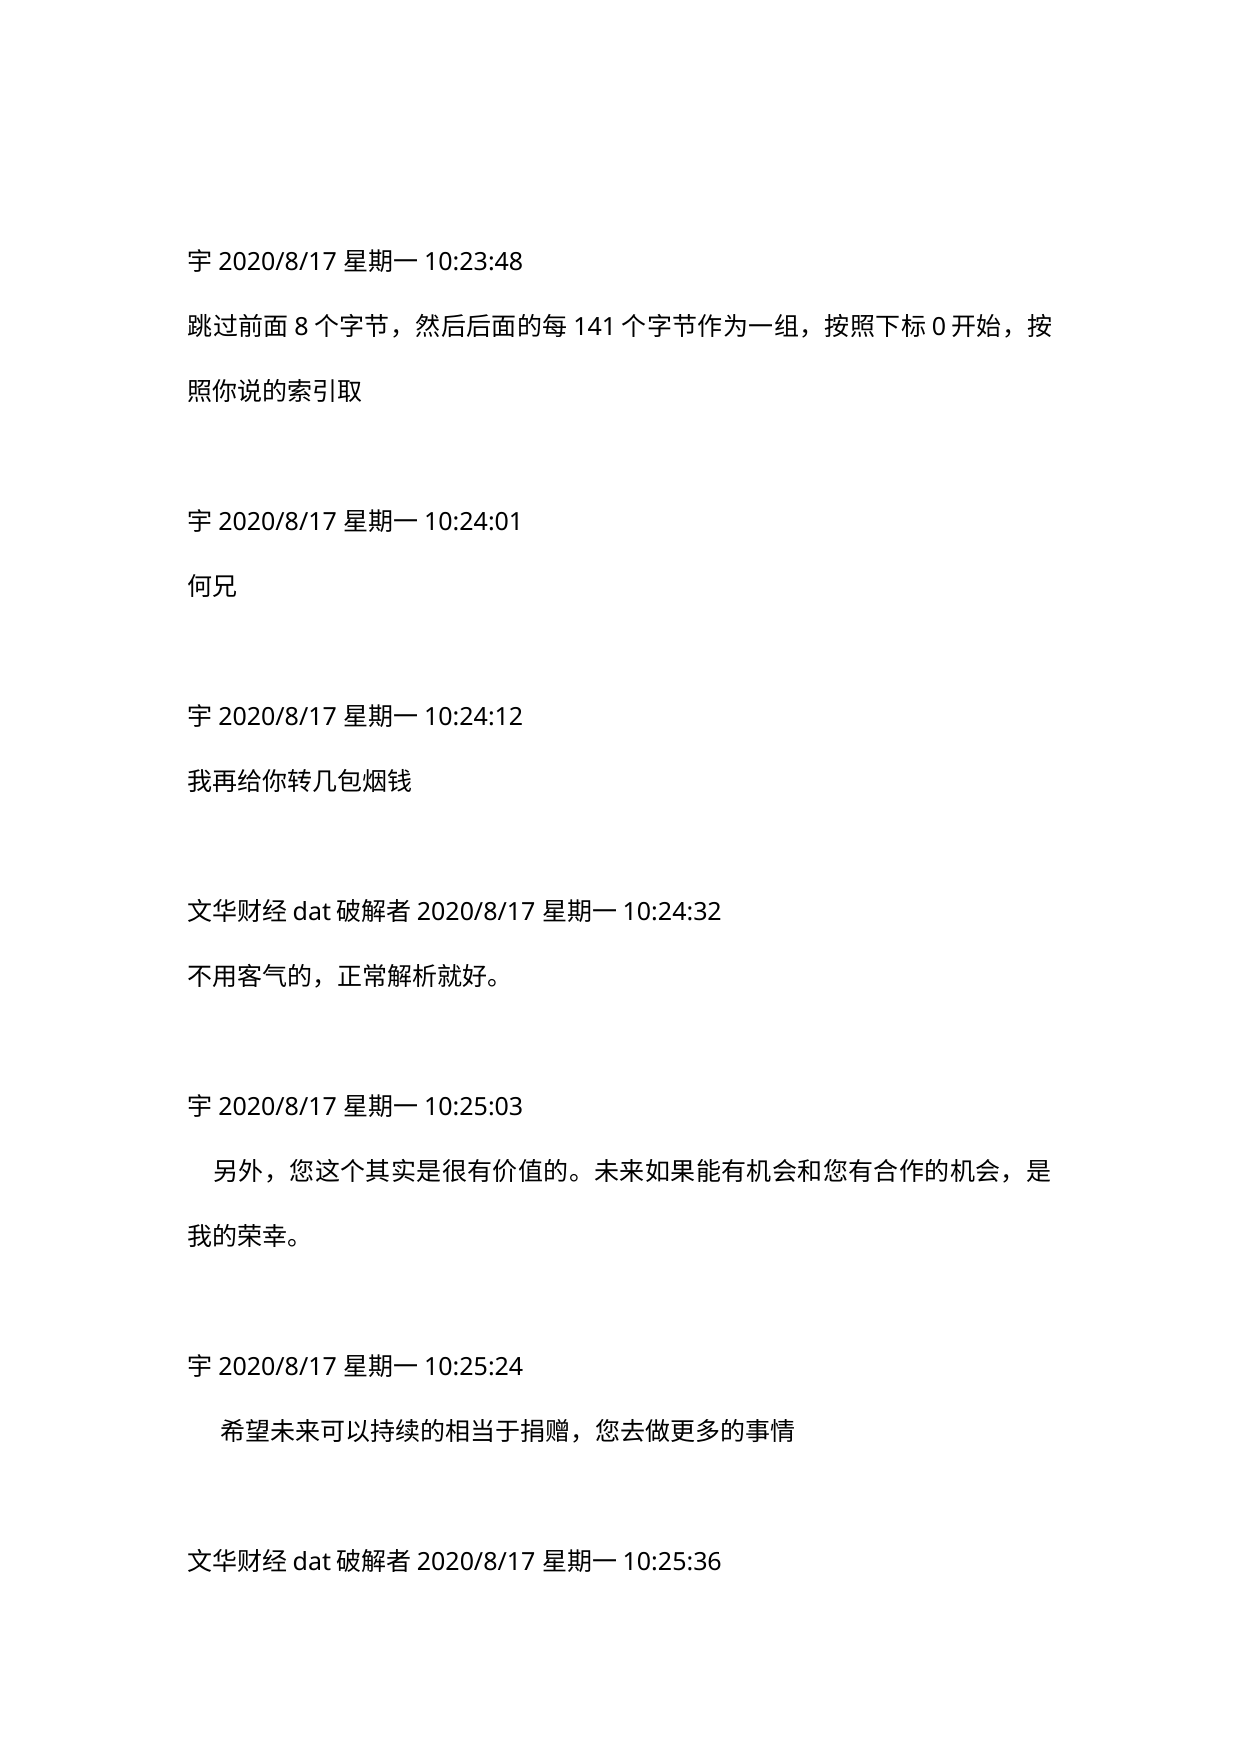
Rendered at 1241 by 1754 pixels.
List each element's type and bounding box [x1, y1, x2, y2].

text [187, 162, 1053, 1592]
